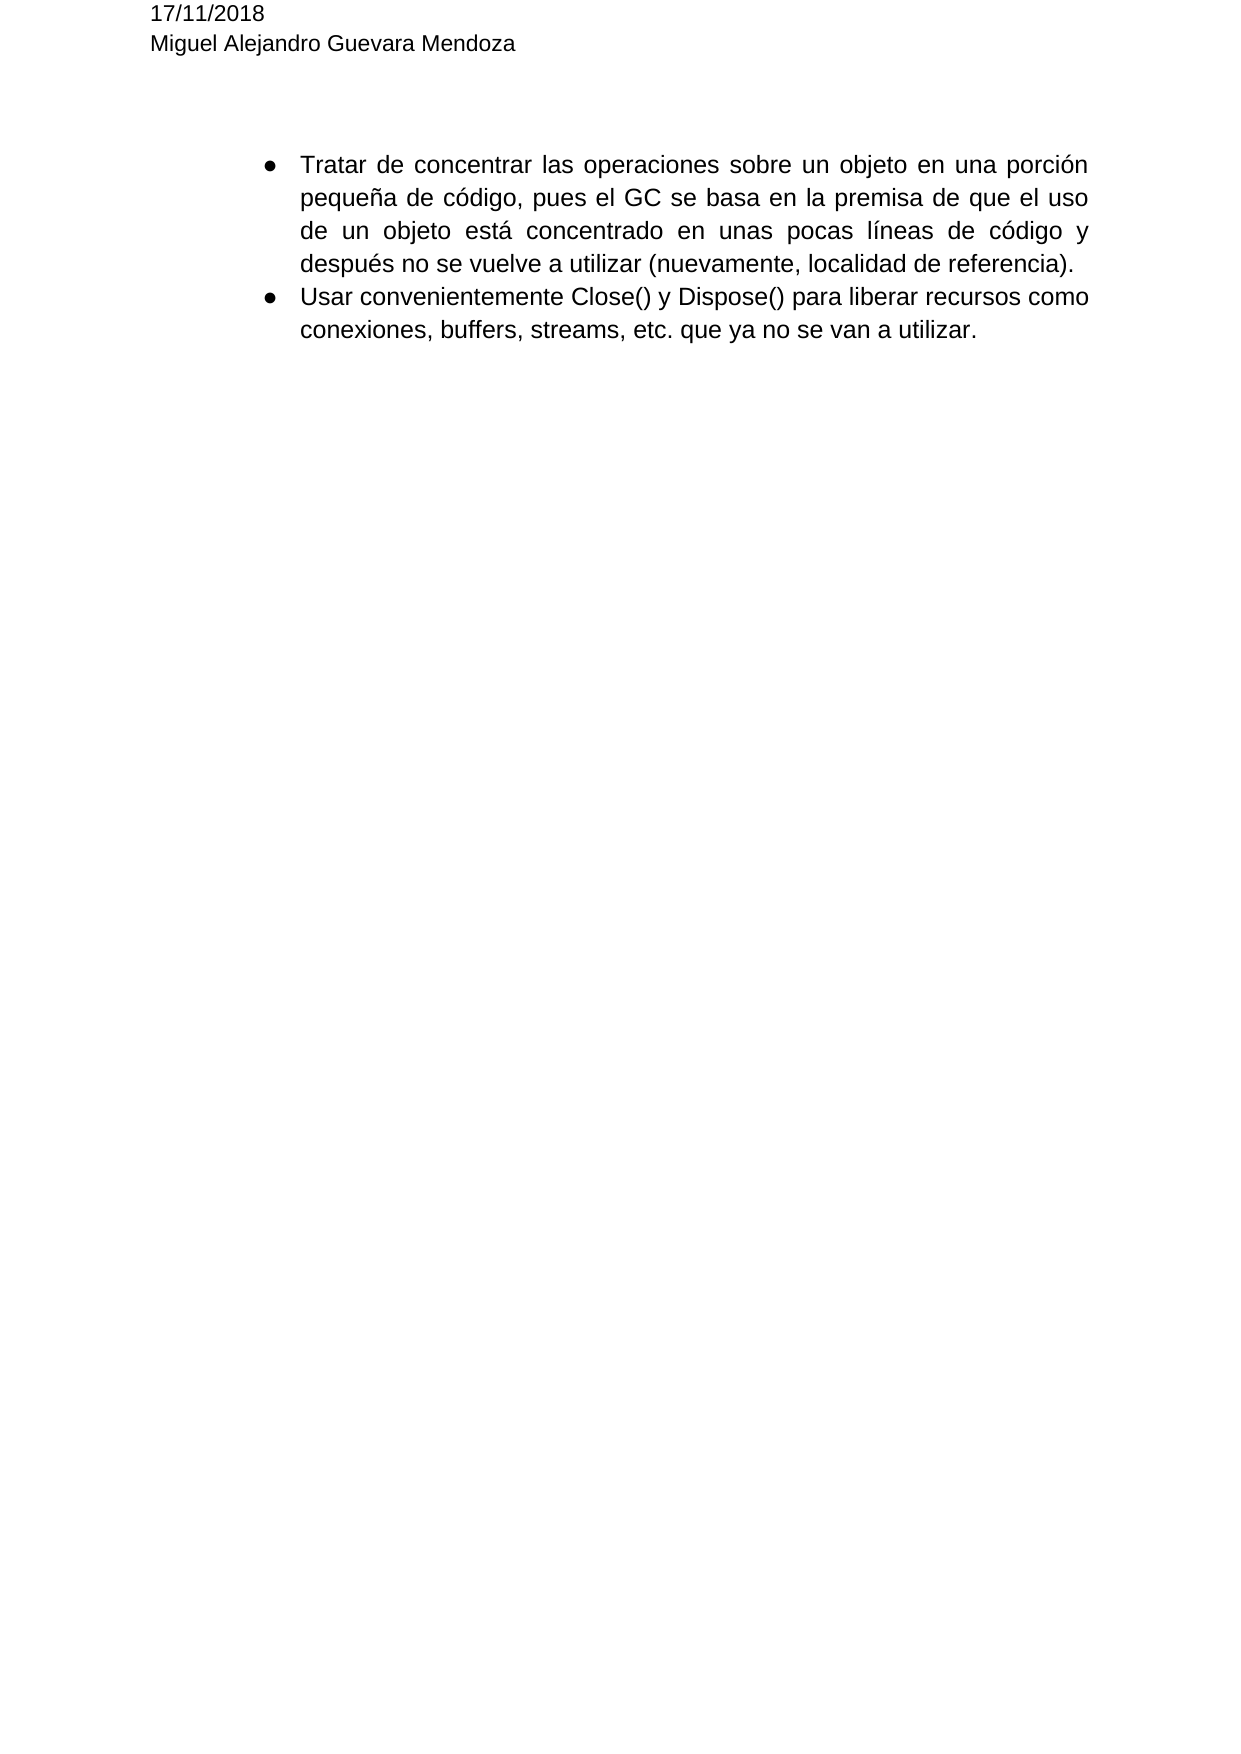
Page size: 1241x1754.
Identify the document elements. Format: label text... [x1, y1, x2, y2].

list Usar convenientemente Close() y Dispose() para liberar recursos como conexiones, buffers, streams, etc. que ya no se van a utilizar. [262, 282, 1090, 344]
list Tratar de concentrar las operaciones sobre un objeto en una porción pequeña de código, pues el GC se basa en la premisa de que el uso de un objeto está concentrado en unas pocas líneas de código y después no se vuelve a utilizar (nuevamente, localidad de referencia). [262, 150, 1090, 278]
